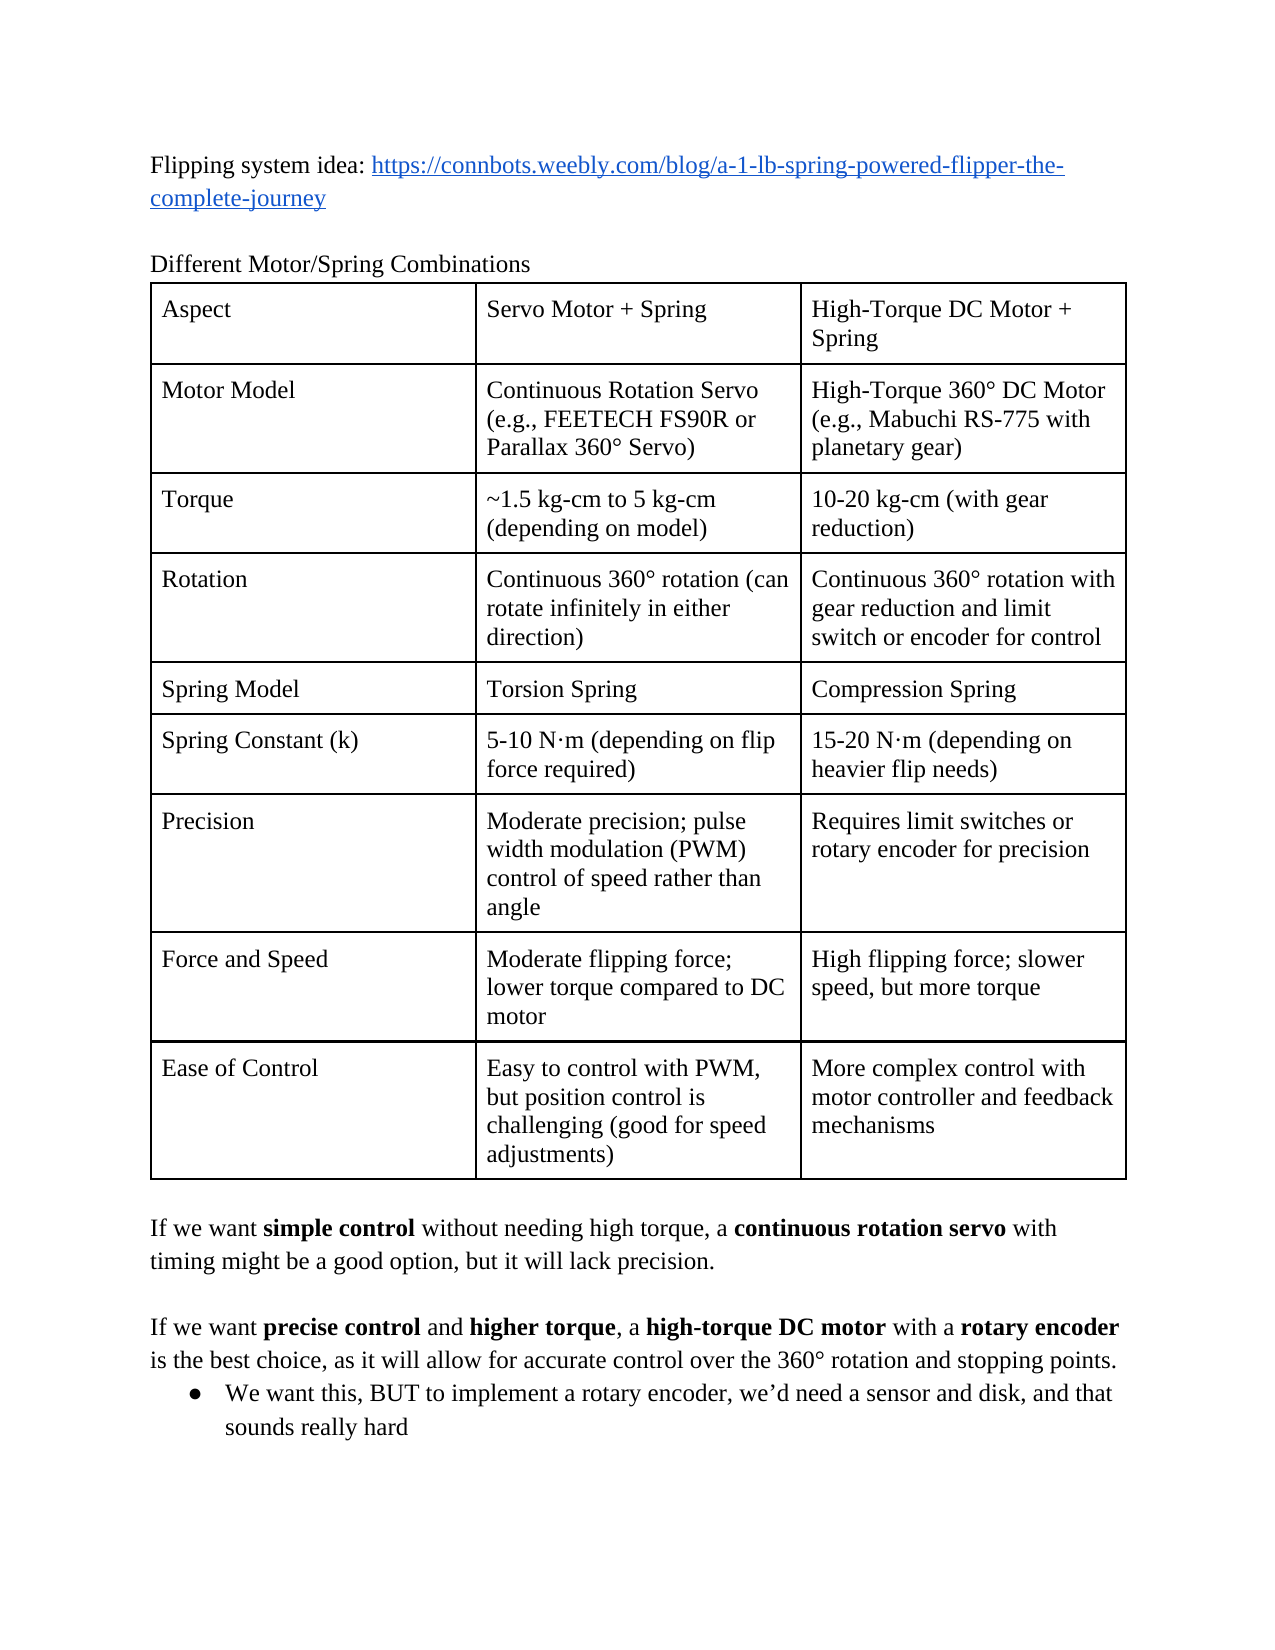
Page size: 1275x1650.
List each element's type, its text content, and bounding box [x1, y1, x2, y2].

table_cell Continuous 360° rotation with gear reduction and limit switch or encoder for control [802, 554, 1125, 661]
table_cell Rotation [152, 554, 475, 661]
text Flipping system idea: https://connbots.weebly.com/blog/a-1-lb-spring-powered-flipper-the-complete-journey [150, 150, 1125, 212]
table_header Servo Motor + Spring [477, 284, 800, 362]
table_header High-Torque DC Motor + Spring [802, 284, 1125, 362]
table_cell Continuous Rotation Servo (e.g., FEETECH FS90R or Parallax 360° Servo) [477, 365, 800, 472]
table_cell 15-20 N·m (depending on heavier flip needs) [802, 715, 1125, 793]
table_cell High-Torque 360° DC Motor (e.g., Mabuchi RS-775 with planetary gear) [802, 365, 1125, 472]
table_cell Spring Constant (k) [152, 715, 475, 793]
table_header Aspect [152, 284, 475, 362]
table_cell 5-10 N·m (depending on flip force required) [477, 715, 800, 793]
table_cell Moderate flipping force; lower torque compared to DC motor [477, 933, 800, 1040]
table_cell Precision [152, 795, 475, 931]
table_cell 10-20 kg-cm (with gear reduction) [802, 474, 1125, 552]
table_cell Continuous 360° rotation (can rotate infinitely in either direction) [477, 554, 800, 661]
table_cell Requires limit switches or rotary encoder for precision [802, 795, 1125, 931]
list We want this, BUT to implement a rotary encoder, we’d need a sensor and disk, and that sounds really hard [187, 1378, 1125, 1440]
text If we want simple control without needing high torque, a continuous rotation servo with timing might be a good option, but it will lack precision. [150, 1213, 1125, 1275]
table_cell More complex control with motor controller and feedback mechanisms [802, 1043, 1125, 1178]
table_cell Spring Model [152, 663, 475, 713]
table_cell Moderate precision; pulse width modulation (PWM) control of speed rather than angle [477, 795, 800, 931]
table_cell Compression Spring [802, 663, 1125, 713]
table_cell High flipping force; slower speed, but more torque [802, 933, 1125, 1040]
text If we want precise control and higher torque, a high-torque DC motor with a rotary encoder is the best choice, as it will allow for accurate control over the 360° rotation and stopping points. [150, 1312, 1125, 1374]
table_cell Force and Speed [152, 933, 475, 1040]
table_cell ~1.5 kg-cm to 5 kg-cm (depending on model) [477, 474, 800, 552]
table_cell Torque [152, 474, 475, 552]
table_cell Ease of Control [152, 1043, 475, 1178]
text Different Motor/Spring Combinations [150, 249, 1125, 278]
table_cell Motor Model [152, 365, 475, 472]
table_cell Easy to control with PWM, but position control is challenging (good for speed adjustments) [477, 1043, 800, 1178]
table_cell Torsion Spring [477, 663, 800, 713]
